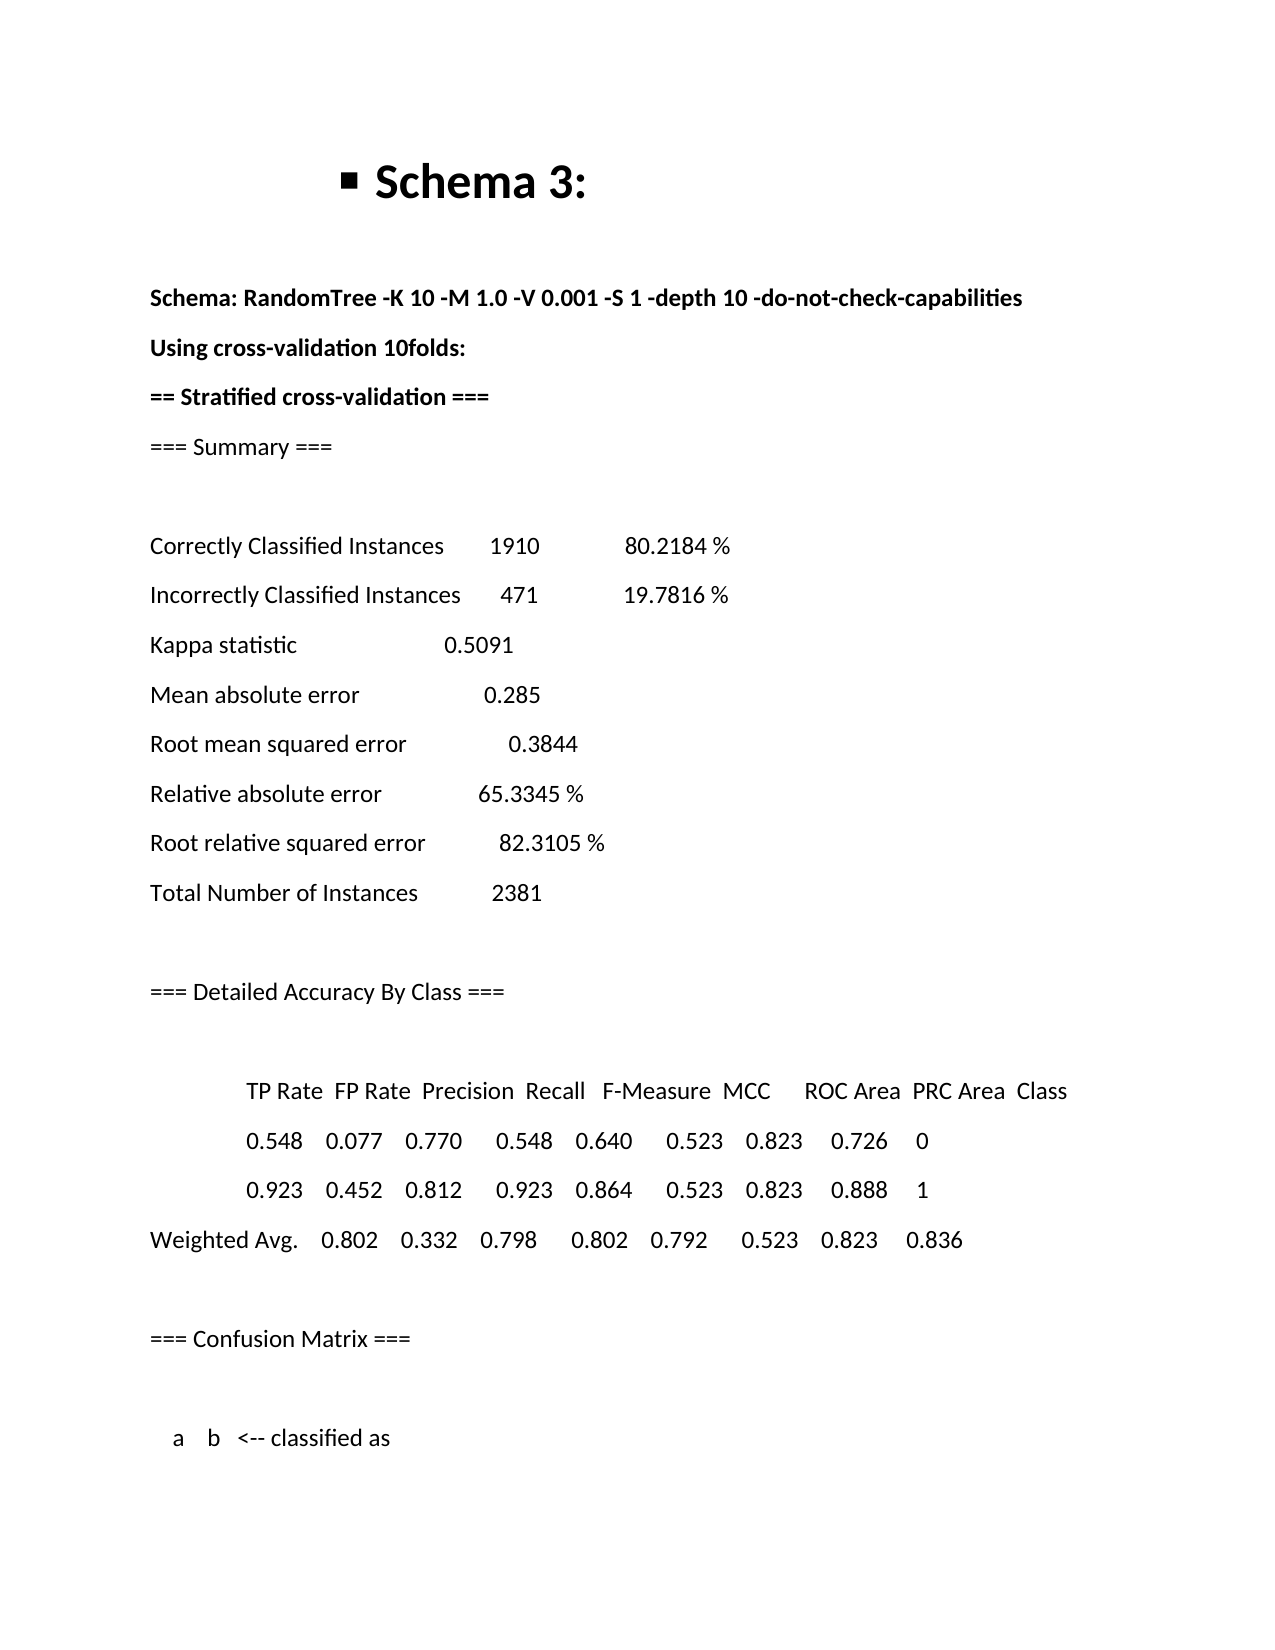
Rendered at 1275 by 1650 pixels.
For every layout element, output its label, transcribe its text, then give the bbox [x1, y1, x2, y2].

text Root relative squared error 82.3105 % [150, 827, 1125, 858]
text a b <-- classified as [150, 1422, 1125, 1453]
text TP Rate FP Rate Precision Recall F-Measure MCC ROC Area PRC Area Class [150, 1075, 1125, 1106]
text === Detailed Accuracy By Class === [150, 976, 1125, 1007]
text Root mean squared error 0.3844 [150, 728, 1125, 759]
text === Confusion Matrix === [150, 1323, 1125, 1354]
text == Stratified cross-validation === [150, 381, 1125, 412]
text Correctly Classified Instances 1910 80.2184 % [150, 530, 1125, 561]
text 0.923 0.452 0.812 0.923 0.864 0.523 0.823 0.888 1 [150, 1174, 1125, 1205]
text Mean absolute error 0.285 [150, 679, 1125, 709]
text Schema: RandomTree -K 10 -M 1.0 -V 0.001 -S 1 -depth 10 -do-not-check-capabilities [150, 282, 1125, 313]
text === Summary === [150, 431, 1125, 461]
text Incorrectly Classified Instances 471 19.7816 % [150, 579, 1125, 610]
list Schema 3: [337, 150, 1125, 211]
text Kappa statistic 0.5091 [150, 629, 1125, 660]
text Relative absolute error 65.3345 % [150, 778, 1125, 808]
text 0.548 0.077 0.770 0.548 0.640 0.523 0.823 0.726 0 [150, 1125, 1125, 1156]
text Using cross-validation 10folds: [150, 332, 1125, 362]
text Total Number of Instances 2381 [150, 877, 1125, 908]
text Weighted Avg. 0.802 0.332 0.798 0.802 0.792 0.523 0.823 0.836 [150, 1224, 1125, 1255]
